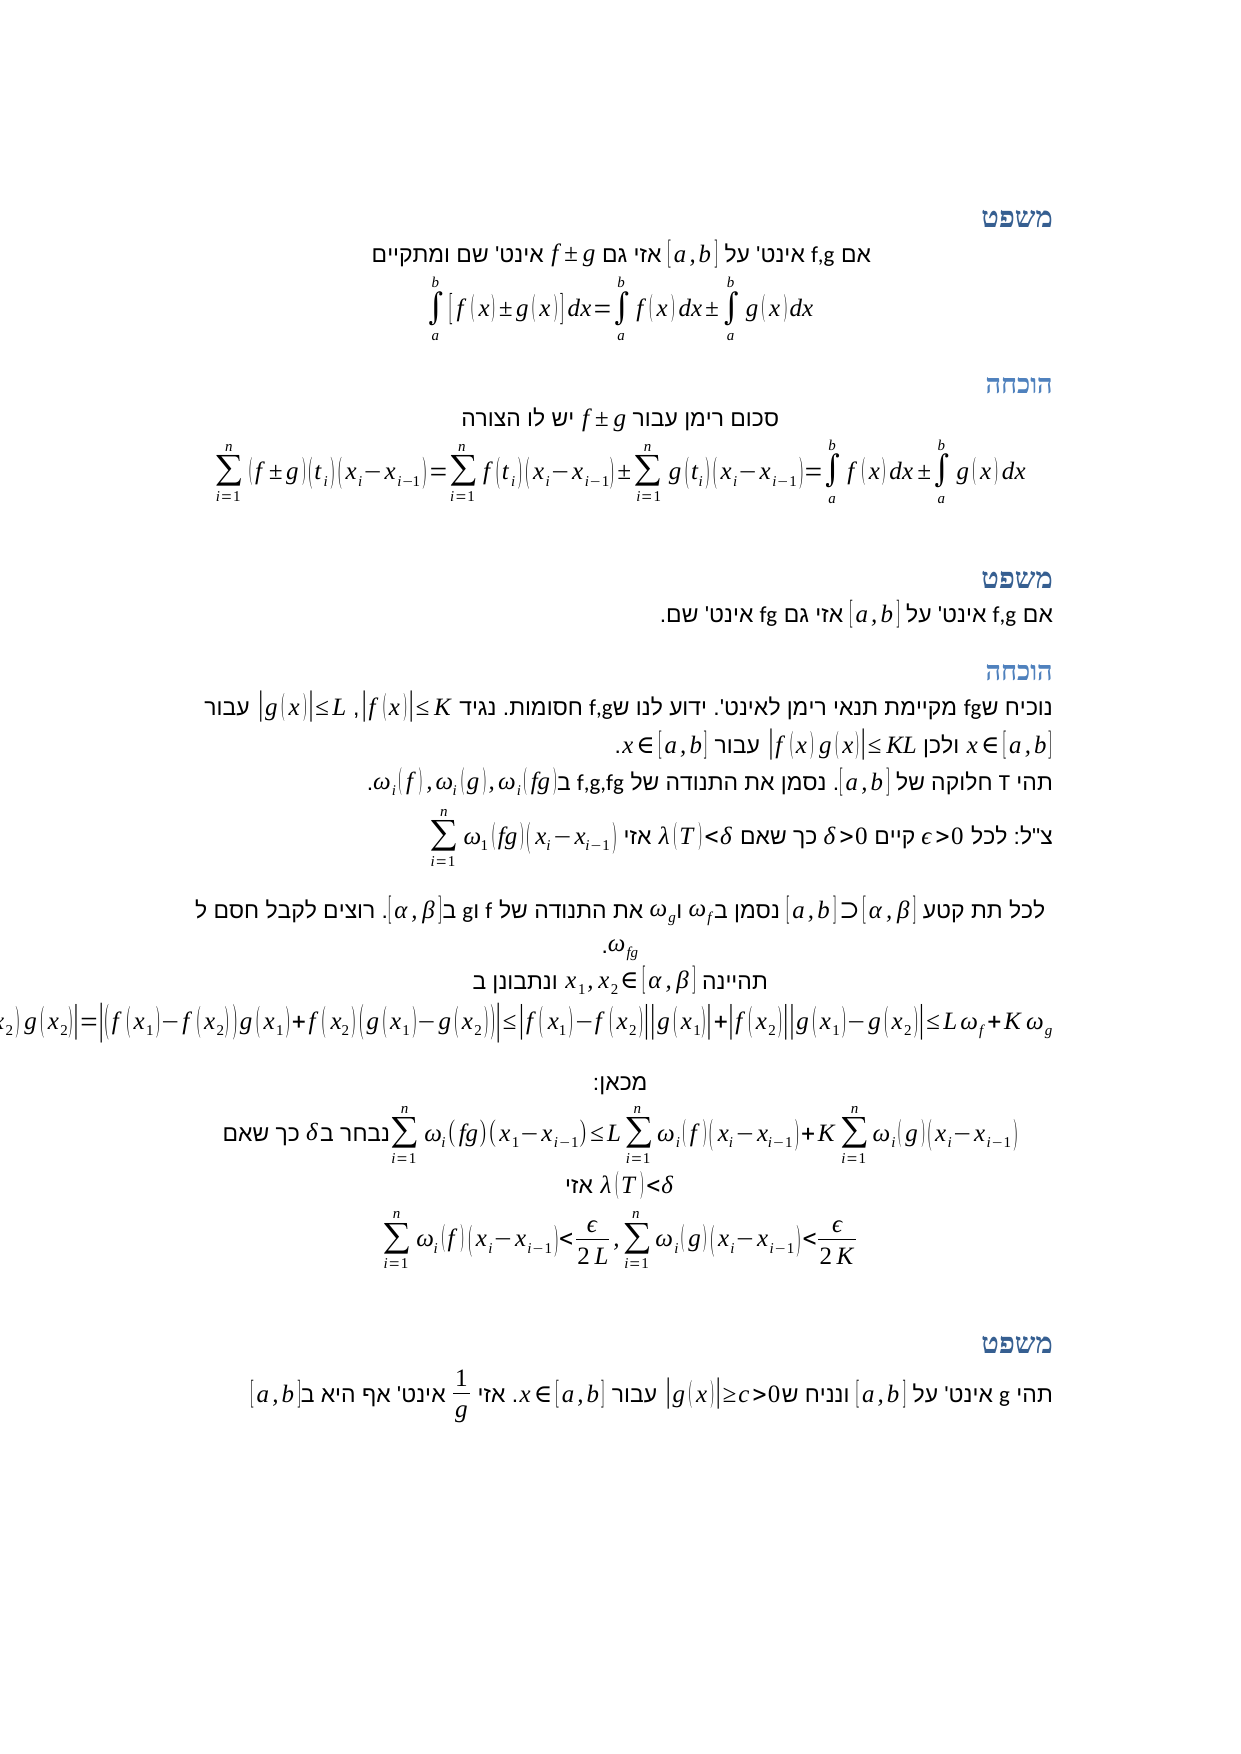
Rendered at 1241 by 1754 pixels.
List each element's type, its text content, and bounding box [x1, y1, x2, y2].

subtitle משפט [187, 1326, 1053, 1360]
text אם f,g אינט' על אזי גם fg אינט' שם. [187, 599, 1053, 630]
text אם f,g אינט' על אזי גם אינט' שם ומתקיים [187, 238, 1053, 344]
text סכום רימן עבור יש לו הצורה [187, 404, 1053, 507]
text לכל תת קטע נסמן ב ו את התנודה של f וg ב. רוצים לקבל חסם ל. תהיינה ונתבונן ב [187, 894, 1053, 1044]
text מכאן: נבחר ב כך שאם אזי [187, 1069, 1053, 1272]
subtitle הוכחה [187, 655, 1053, 686]
text תהי g אינט' על ונניח ש עבור . אזי אינט' אף היא ב [187, 1365, 1053, 1424]
subtitle הוכחה [187, 369, 1053, 400]
text נוכיח שfg מקיימת תנאי רימן לאינט'. ידוע לנו שf,g חסומות. נגיד , עבור ולכן עבור . תהי T חלוקה של . נסמן את התנודה של f,g,fg ב. צ"ל: לכל קיים כך שאם אזי [187, 691, 1053, 870]
subtitle משפט [187, 200, 1053, 233]
subtitle משפט [187, 561, 1053, 594]
